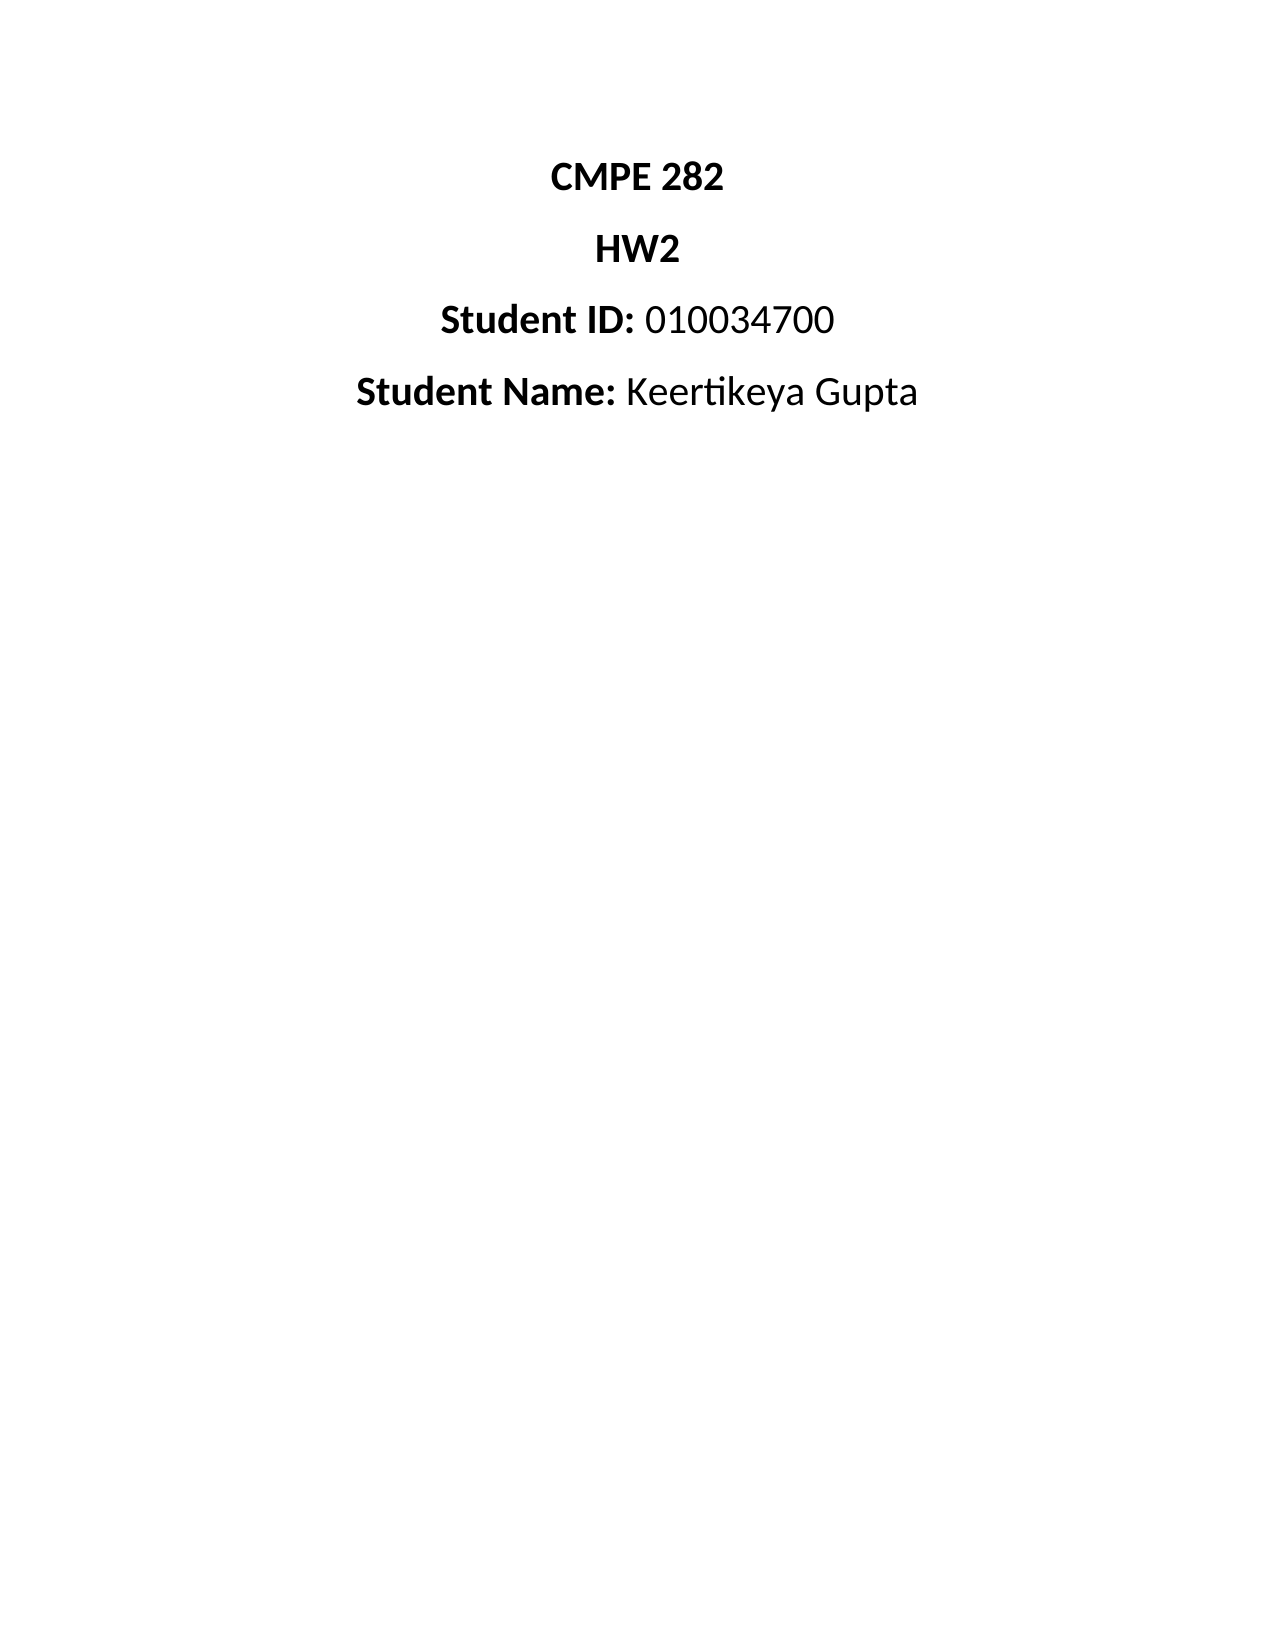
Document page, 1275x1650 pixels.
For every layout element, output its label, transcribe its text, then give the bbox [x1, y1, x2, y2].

text Student ID: 010034700 [150, 293, 1125, 344]
text Student Name: Keertikeya Gupta [150, 365, 1125, 416]
text HW2 [150, 222, 1125, 272]
text CMPE 282 [150, 150, 1125, 201]
